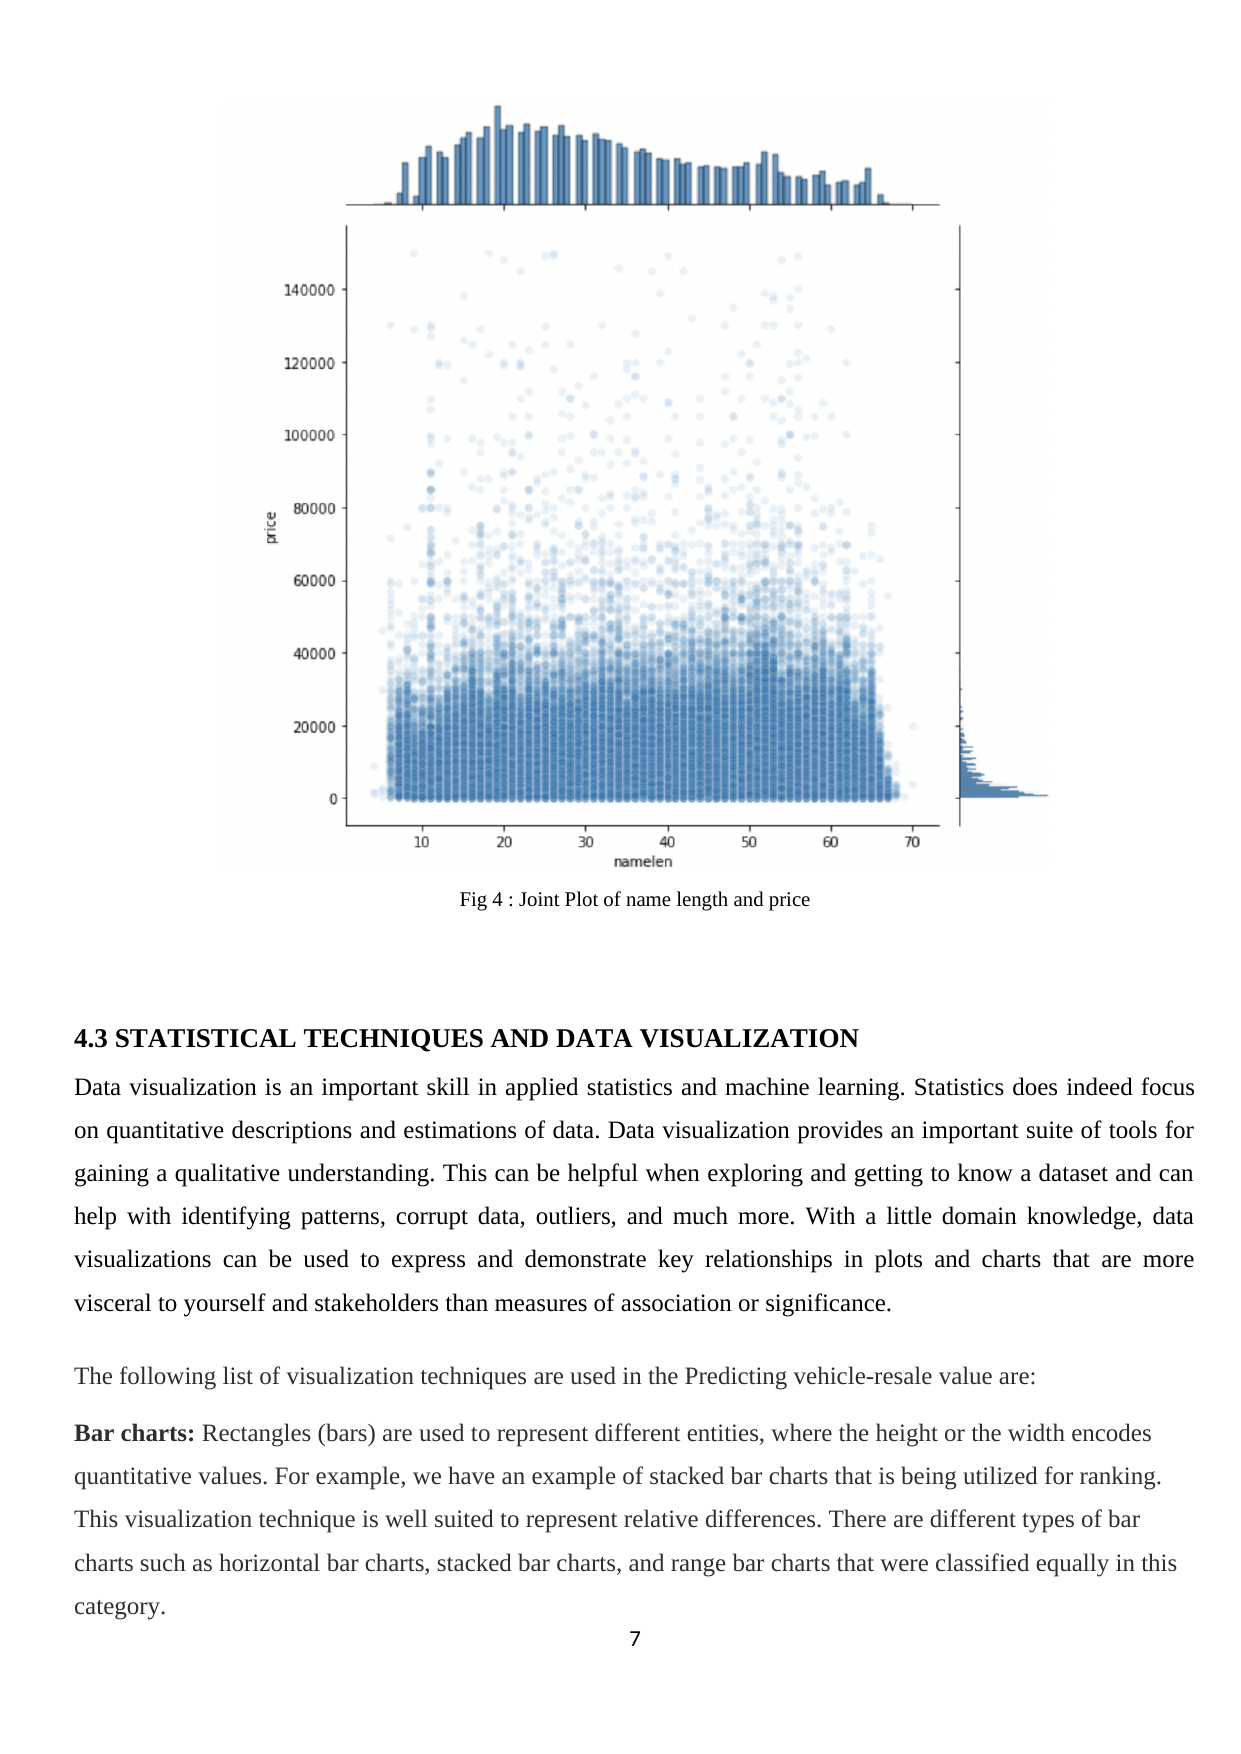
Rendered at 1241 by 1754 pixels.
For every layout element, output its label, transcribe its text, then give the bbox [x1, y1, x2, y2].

text Bar charts: Rectangles (bars) are used to represent different entities, where the height or the width encodes quantitative values. For example, we have an example of stacked bar charts that is being utilized for ranking. This visualization technique is well suited to represent relative differences. There are different types of bar charts such as horizontal bar charts, stacked bar charts, and range bar charts that were classified equally in this category. [74, 1418, 1196, 1619]
picture [220, 101, 1050, 868]
text Fig 4 : Joint Plot of name length and price [74, 886, 1196, 911]
text The following list of visualization techniques are used in the Predicting vehicle-resale value are: [74, 1361, 1196, 1389]
text 4.3 STATISTICAL TECHNIQUES AND DATA VISUALIZATION [74, 1022, 1196, 1053]
text Data visualization is an important skill in applied statistics and machine learning. Statistics does indeed focus on quantitative descriptions and estimations of data. Data visualization provides an important suite of tools for gaining a qualitative understanding. This can be helpful when exploring and getting to know a dataset and can help with identifying patterns, corrupt data, outliers, and much more. With a little domain knowledge, data visualizations can be used to express and demonstrate key relationships in plots and charts that are more visceral to yourself and stakeholders than measures of association or significance. [74, 1072, 1196, 1316]
